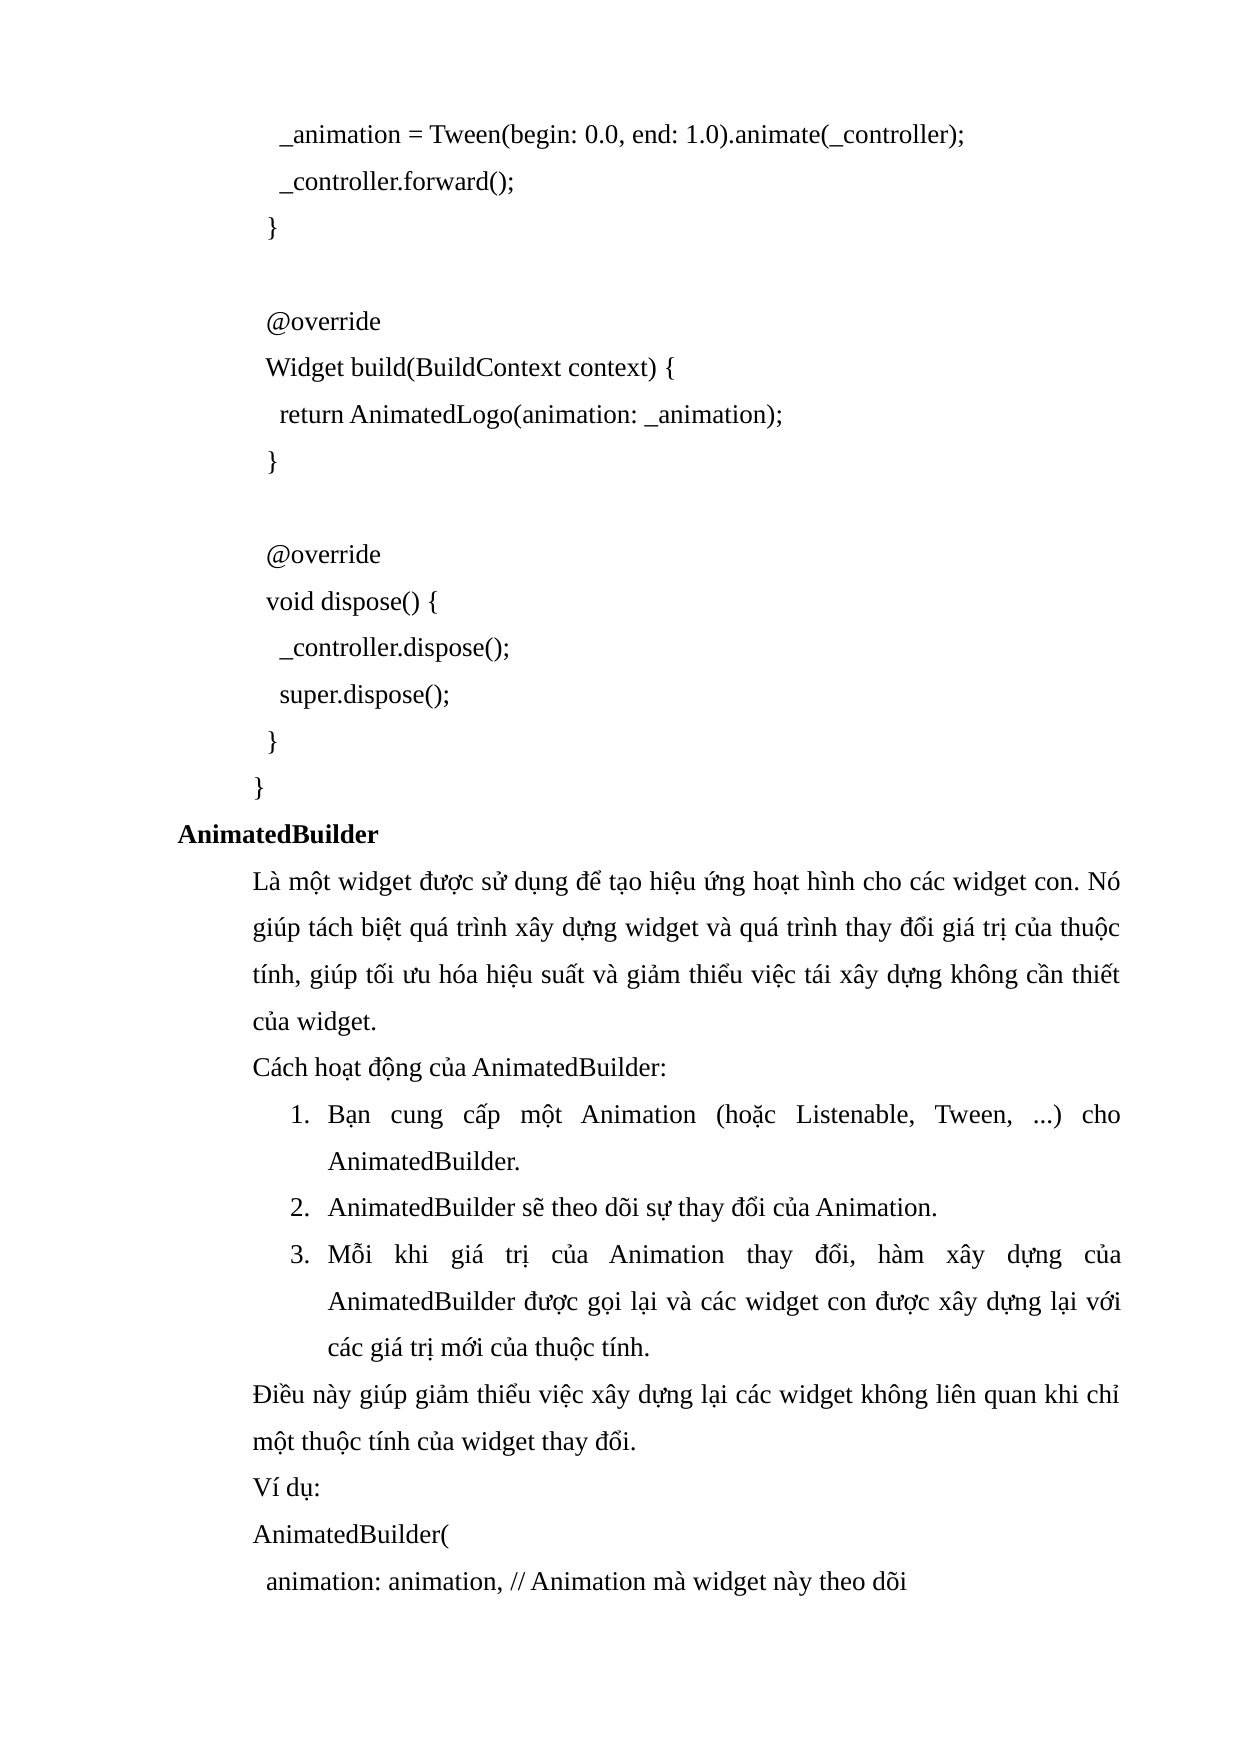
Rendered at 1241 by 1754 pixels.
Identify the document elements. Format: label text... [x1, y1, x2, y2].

text _animation = Tween(begin: 0.0, end: 1.0).animate(_controller); [252, 118, 1122, 149]
text super.dispose(); [252, 678, 1122, 709]
text } [252, 445, 1122, 476]
text @override [252, 305, 1122, 336]
text } [252, 211, 1122, 243]
text Ví dụ: [252, 1471, 1122, 1503]
list AnimatedBuilder sẽ theo dõi sự thay đổi của Animation. [290, 1191, 1122, 1223]
list Mỗi khi giá trị của Animation thay đổi, hàm xây dựng của AnimatedBuilder được gọi lại và các widget con được xây dựng lại với các giá trị mới của thuộc tính. [290, 1238, 1122, 1363]
text animation: animation, // Animation mà widget này theo dõi [252, 1565, 1122, 1596]
text return AnimatedLogo(animation: _animation); [252, 398, 1122, 429]
text Điều này giúp giảm thiểu việc xây dựng lại các widget không liên quan khi chỉ một thuộc tính của widget thay đổi. [252, 1378, 1122, 1456]
list Bạn cung cấp một Animation (hoặc Listenable, Tween, ...) cho AnimatedBuilder. [290, 1098, 1122, 1176]
text @override [252, 538, 1122, 569]
text Cách hoạt động của AnimatedBuilder: [252, 1051, 1122, 1083]
text Widget build(BuildContext context) { [252, 351, 1122, 383]
text Là một widget được sử dụng để tạo hiệu ứng hoạt hình cho các widget con. Nó giúp tách biệt quá trình xây dựng widget và quá trình thay đổi giá trị của thuộc tính, giúp tối ưu hóa hiệu suất và giảm thiểu việc tái xây dựng không cần thiết của widget. [252, 865, 1122, 1036]
text AnimatedBuilder [177, 818, 1122, 849]
text _controller.forward(); [252, 165, 1122, 196]
text void dispose() { [252, 585, 1122, 616]
text AnimatedBuilder( [252, 1518, 1122, 1549]
text _controller.dispose(); [252, 631, 1122, 663]
text } [252, 771, 1122, 803]
text } [252, 725, 1122, 756]
